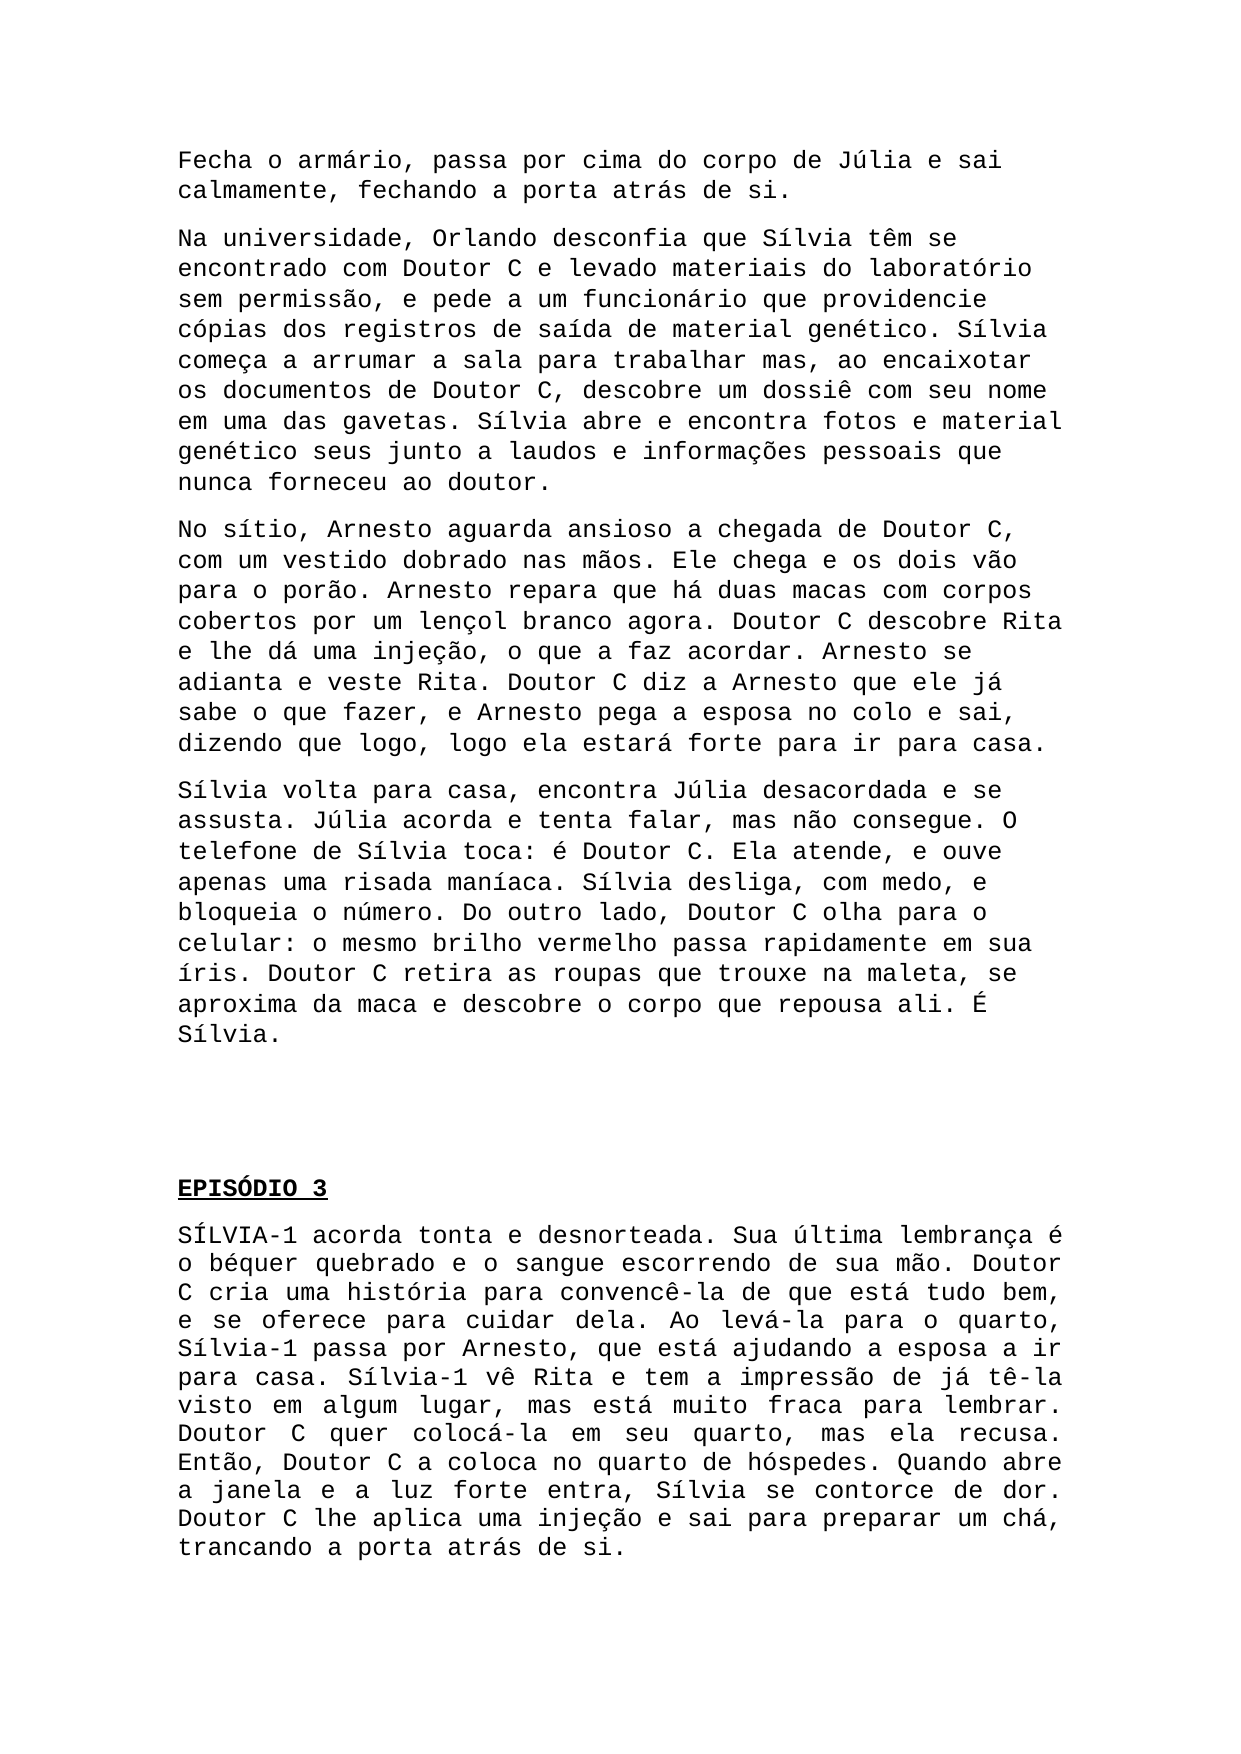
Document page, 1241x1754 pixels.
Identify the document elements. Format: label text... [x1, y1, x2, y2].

text Sílvia volta para casa, encontra Júlia desacordada e se assusta. Júlia acorda e tenta falar, mas não consegue. O telefone de Sílvia toca: é Doutor C. Ela atende, e ouve apenas uma risada maníaca. Sílvia desliga, com medo, e bloqueia o número. Do outro lado, Doutor C olha para o celular: o mesmo brilho vermelho passa rapidamente em sua íris. Doutor C retira as roupas que trouxe na maleta, se aproxima da maca e descobre o corpo que repousa ali. É Sílvia. [177, 777, 1063, 1050]
text SÍLVIA-1 acorda tonta e desnorteada. Sua última lembrança é o béquer quebrado e o sangue escorrendo de sua mão. Doutor C cria uma história para convencê-la de que está tudo bem, e se oferece para cuidar dela. Ao levá-la para o quarto, Sílvia-1 passa por Arnesto, que está ajudando a esposa a ir para casa. Sílvia-1 vê Rita e tem a impressão de já tê-la visto em algum lugar, mas está muito fraca para lembrar. Doutor C quer colocá-la em seu quarto, mas ela recusa. Então, Doutor C a coloca no quarto de hóspedes. Quando abre a janela e a luz forte entra, Sílvia se contorce de dor. Doutor C lhe aplica uma injeção e sai para preparar um chá, trancando a porta atrás de si. [177, 1222, 1063, 1562]
text No sítio, Arnesto aguarda ansioso a chegada de Doutor C, com um vestido dobrado nas mãos. Ele chega e os dois vão para o porão. Arnesto repara que há duas macas com corpos cobertos por um lençol branco agora. Doutor C descobre Rita e lhe dá uma injeção, o que a faz acordar. Arnesto se adianta e veste Rita. Doutor C diz a Arnesto que ele já sabe o que fazer, e Arnesto pega a esposa no colo e sai, dizendo que logo, logo ela estará forte para ir para casa. [177, 517, 1063, 759]
text Na universidade, Orlando desconfia que Sílvia têm se encontrado com Doutor C e levado materiais do laboratório sem permissão, e pede a um funcionário que providencie cópias dos registros de saída de material genético. Sílvia começa a arrumar a sala para trabalhar mas, ao encaixotar os documentos de Doutor C, descobre um dossiê com seu nome em uma das gavetas. Sílvia abre e encontra fotos e material genético seus junto a laudos e informações pessoais que nunca forneceu ao doutor. [177, 225, 1063, 498]
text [177, 148, 1063, 206]
text EPISÓDIO 3 [177, 1175, 1063, 1203]
